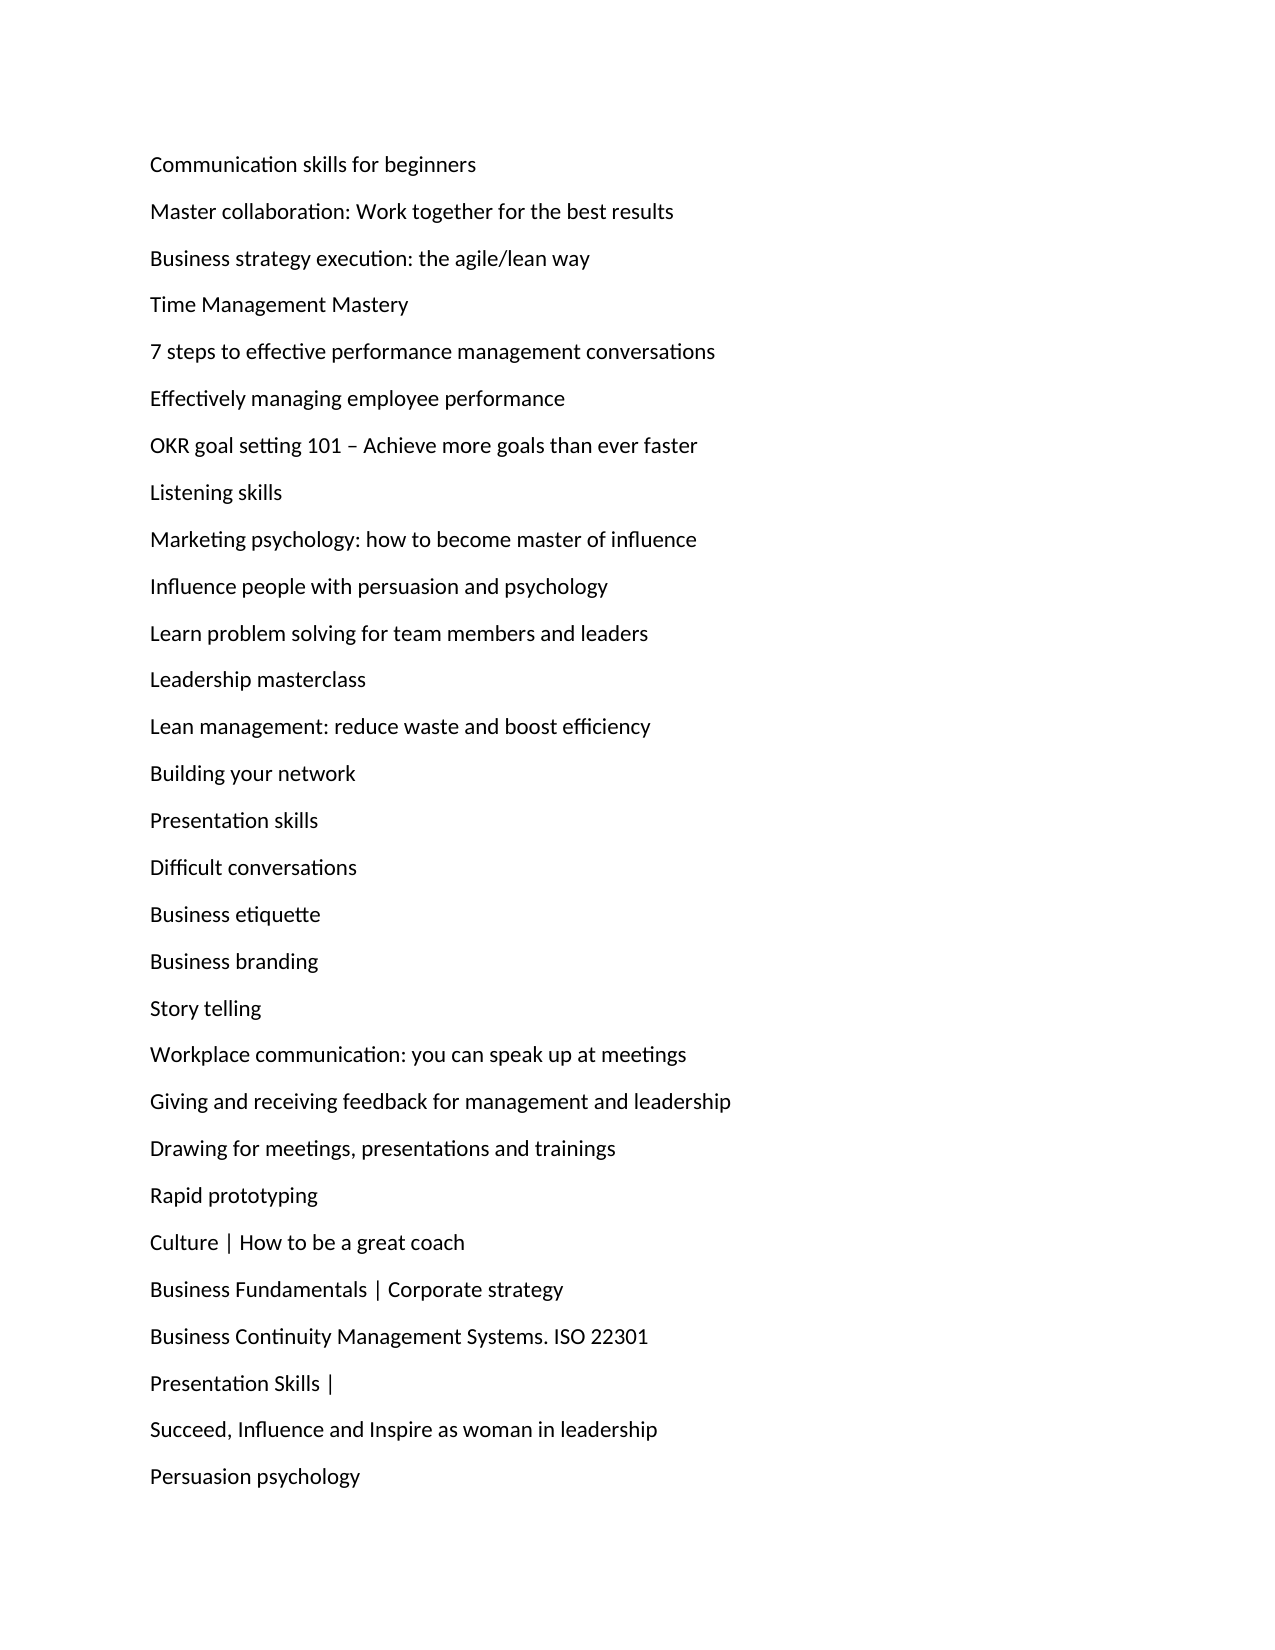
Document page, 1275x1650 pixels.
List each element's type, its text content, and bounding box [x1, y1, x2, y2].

text Workplace communication: you can speak up at meetings [150, 1041, 1125, 1069]
text Effectively managing employee performance [150, 384, 1125, 412]
text Business Fundamentals | Corporate strategy [150, 1275, 1125, 1303]
text Marketing psychology: how to become master of influence [150, 525, 1125, 553]
text Business branding [150, 947, 1125, 975]
text Building your network [150, 759, 1125, 787]
text Influence people with persuasion and psychology [150, 572, 1125, 600]
text Time Management Mastery [150, 291, 1125, 319]
text Persuasion psychology [150, 1462, 1125, 1491]
text OKR goal setting 101 – Achieve more goals than ever faster [150, 431, 1125, 459]
text Lean management: reduce waste and boost efficiency [150, 712, 1125, 741]
text Learn problem solving for team members and leaders [150, 619, 1125, 647]
text Master collaboration: Work together for the best results [150, 197, 1125, 225]
text Business strategy execution: the agile/lean way [150, 244, 1125, 272]
text Culture | How to be a great coach [150, 1228, 1125, 1256]
text Listening skills [150, 478, 1125, 506]
text Giving and receiving feedback for management and leadership [150, 1087, 1125, 1116]
text Leadership masterclass [150, 666, 1125, 694]
text Presentation Skills | [150, 1369, 1125, 1397]
text Rapid prototyping [150, 1181, 1125, 1209]
text Drawing for meetings, presentations and trainings [150, 1134, 1125, 1162]
text Story telling [150, 994, 1125, 1022]
text Difficult conversations [150, 853, 1125, 881]
text Business etiquette [150, 900, 1125, 928]
text Succeed, Influence and Inspire as woman in leadership [150, 1416, 1125, 1444]
text Presentation skills [150, 806, 1125, 834]
text Communication skills for beginners [150, 150, 1125, 178]
text Business Continuity Management Systems. ISO 22301 [150, 1322, 1125, 1350]
text 7 steps to effective performance management conversations [150, 337, 1125, 366]
